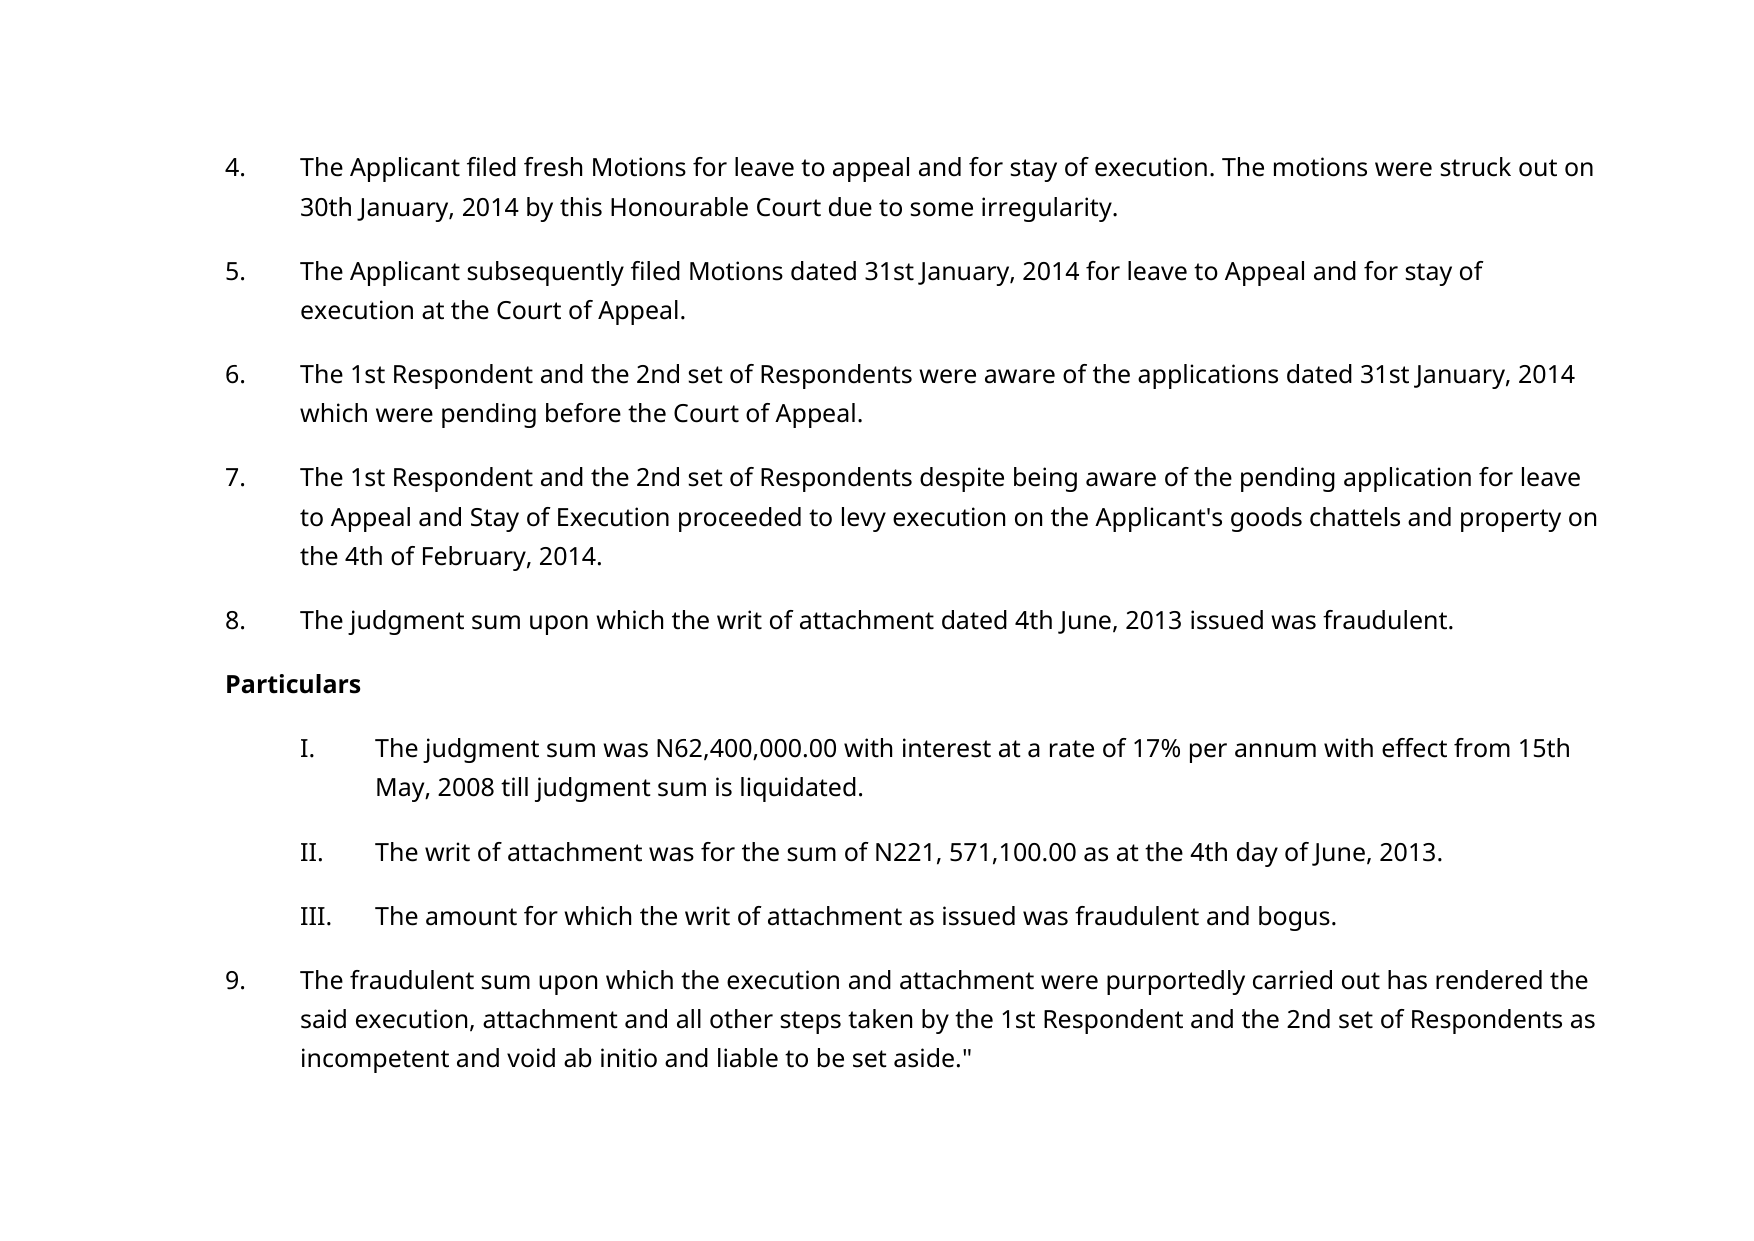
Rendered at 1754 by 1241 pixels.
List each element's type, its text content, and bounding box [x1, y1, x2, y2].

text 8. The judgment sum upon which the writ of attachment dated 4th June, 2013 issued was fraudulent. [225, 602, 1604, 637]
text 7. The 1st Respondent and the 2nd set of Respondents despite being aware of the pending application for leave to Appeal and Stay of Execution proceeded to levy execution on the Applicant's goods chattels and property on the 4th of February, 2014. [225, 460, 1604, 572]
text III. The amount for which the writ of attachment as issued was fraudulent and bogus. [300, 898, 1604, 932]
text 5. The Applicant subsequently filed Motions dated 31st January, 2014 for leave to Appeal and for stay of execution at the Court of Appeal. [225, 253, 1604, 327]
text Particulars [225, 667, 1604, 701]
text 4. The Applicant filed fresh Motions for leave to appeal and for stay of execution. The motions were struck out on 30th January, 2014 by this Honourable Court due to some irregularity. [225, 150, 1604, 223]
text I. The judgment sum was N62,400,000.00 with interest at a rate of 17% per annum with effect from 15th May, 2008 till judgment sum is liquidated. [300, 731, 1604, 804]
text II. The writ of attachment was for the sum of N221, 571,100.00 as at the 4th day of June, 2013. [300, 834, 1604, 868]
text 9. The fraudulent sum upon which the execution and attachment were purportedly carried out has rendered the said execution, attachment and all other steps taken by the 1st Respondent and the 2nd set of Respondents as incompetent and void ab initio and liable to be set aside." [225, 962, 1604, 1075]
text 6. The 1st Respondent and the 2nd set of Respondents were aware of the applications dated 31st January, 2014 which were pending before the Court of Appeal. [225, 357, 1604, 430]
